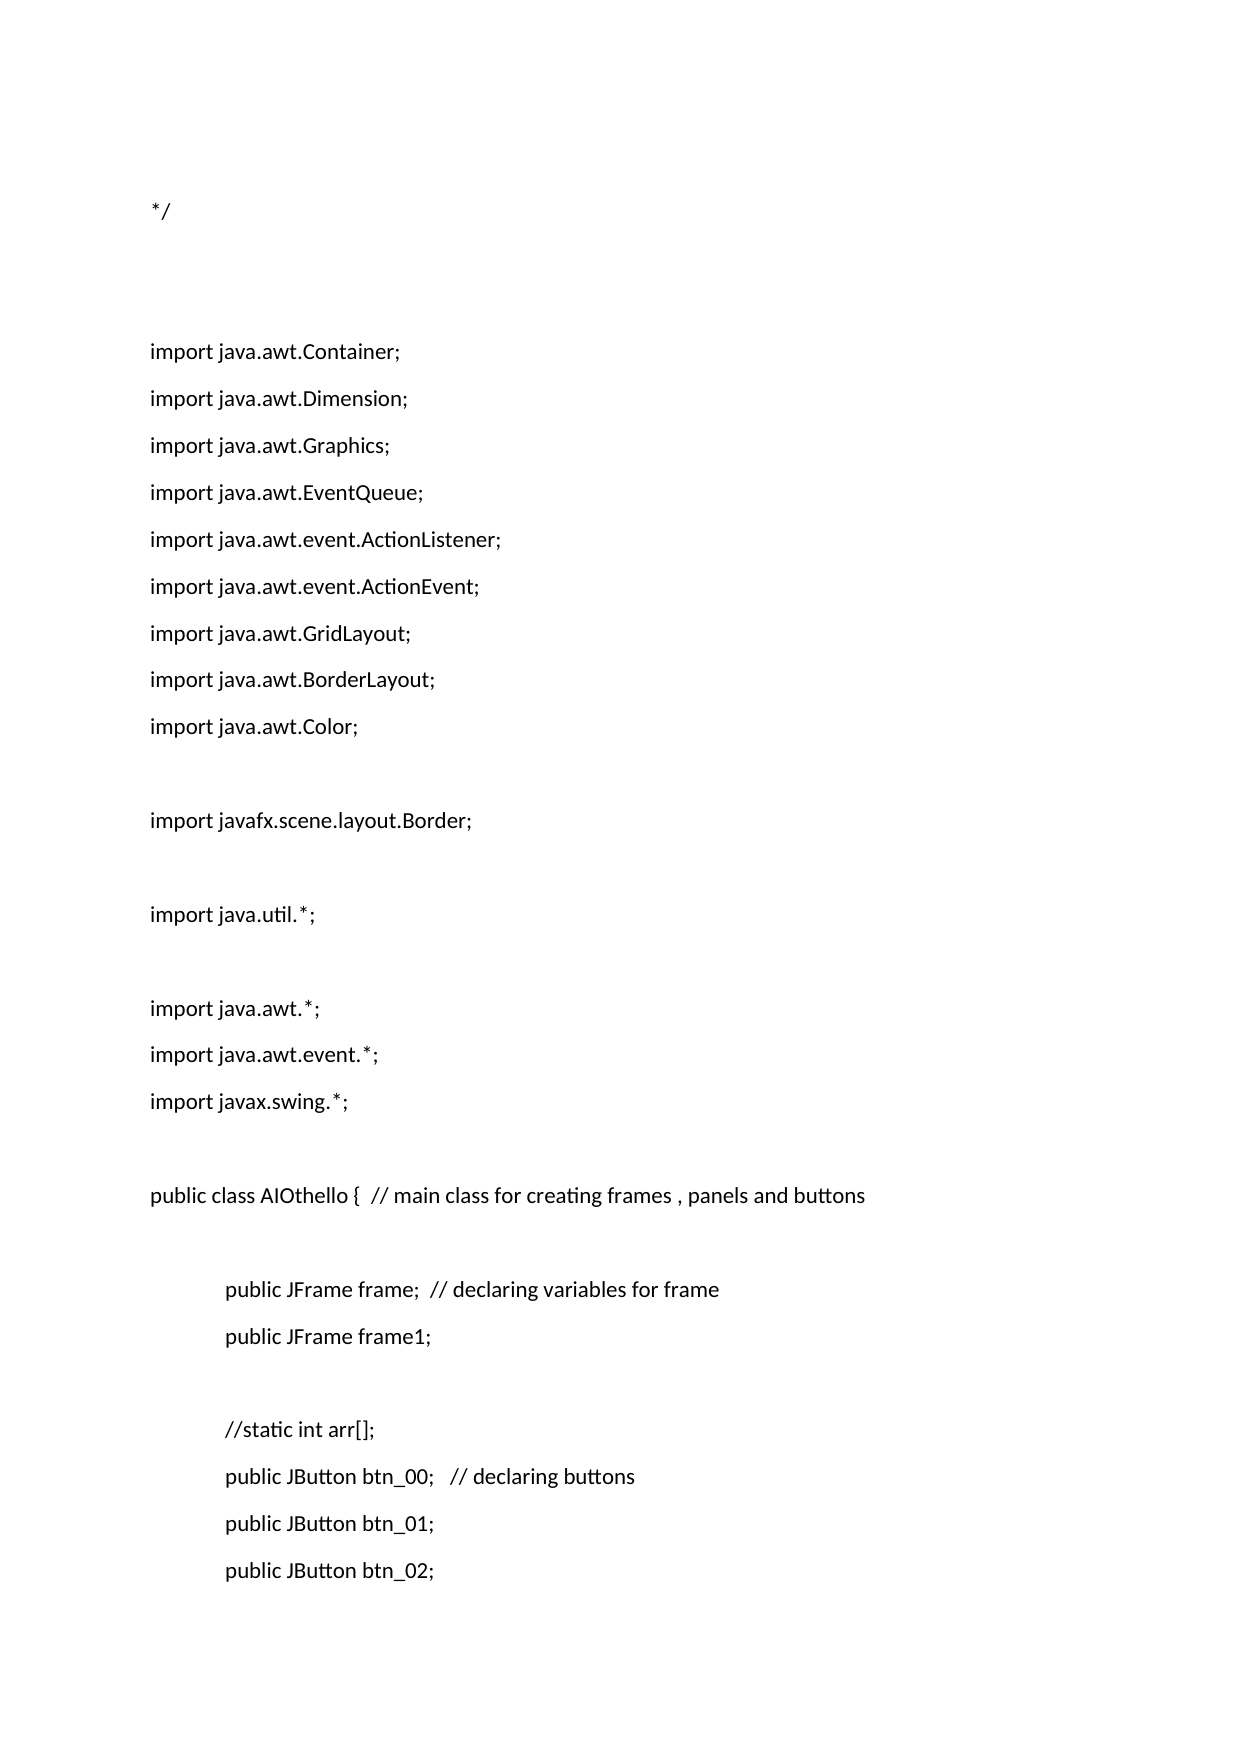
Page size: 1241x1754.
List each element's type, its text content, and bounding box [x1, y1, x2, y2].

text public JFrame frame; // declaring variables for frame [150, 1275, 1090, 1303]
text public JButton btn_01; [150, 1509, 1090, 1537]
text import java.awt.EventQueue; [150, 478, 1090, 506]
text import javax.swing.*; [150, 1087, 1090, 1116]
text import java.awt.Graphics; [150, 431, 1090, 459]
text import java.awt.event.ActionEvent; [150, 572, 1090, 600]
text import java.awt.Color; [150, 712, 1090, 741]
text import java.awt.Container; [150, 337, 1090, 366]
text import javafx.scene.layout.Border; [150, 806, 1090, 834]
text import java.awt.*; [150, 994, 1090, 1022]
text public JButton btn_00; // declaring buttons [150, 1462, 1090, 1491]
text //static int arr[]; [150, 1416, 1090, 1444]
text import java.awt.GridLayout; [150, 619, 1090, 647]
text public JButton btn_02; [150, 1556, 1090, 1584]
text */ [150, 197, 1090, 225]
text import java.awt.BorderLayout; [150, 666, 1090, 694]
text import java.awt.event.ActionListener; [150, 525, 1090, 553]
text public class AIOthello { // main class for creating frames , panels and buttons [150, 1181, 1090, 1209]
text import java.awt.event.*; [150, 1041, 1090, 1069]
text import java.util.*; [150, 900, 1090, 928]
text public JFrame frame1; [150, 1322, 1090, 1350]
text import java.awt.Dimension; [150, 384, 1090, 412]
